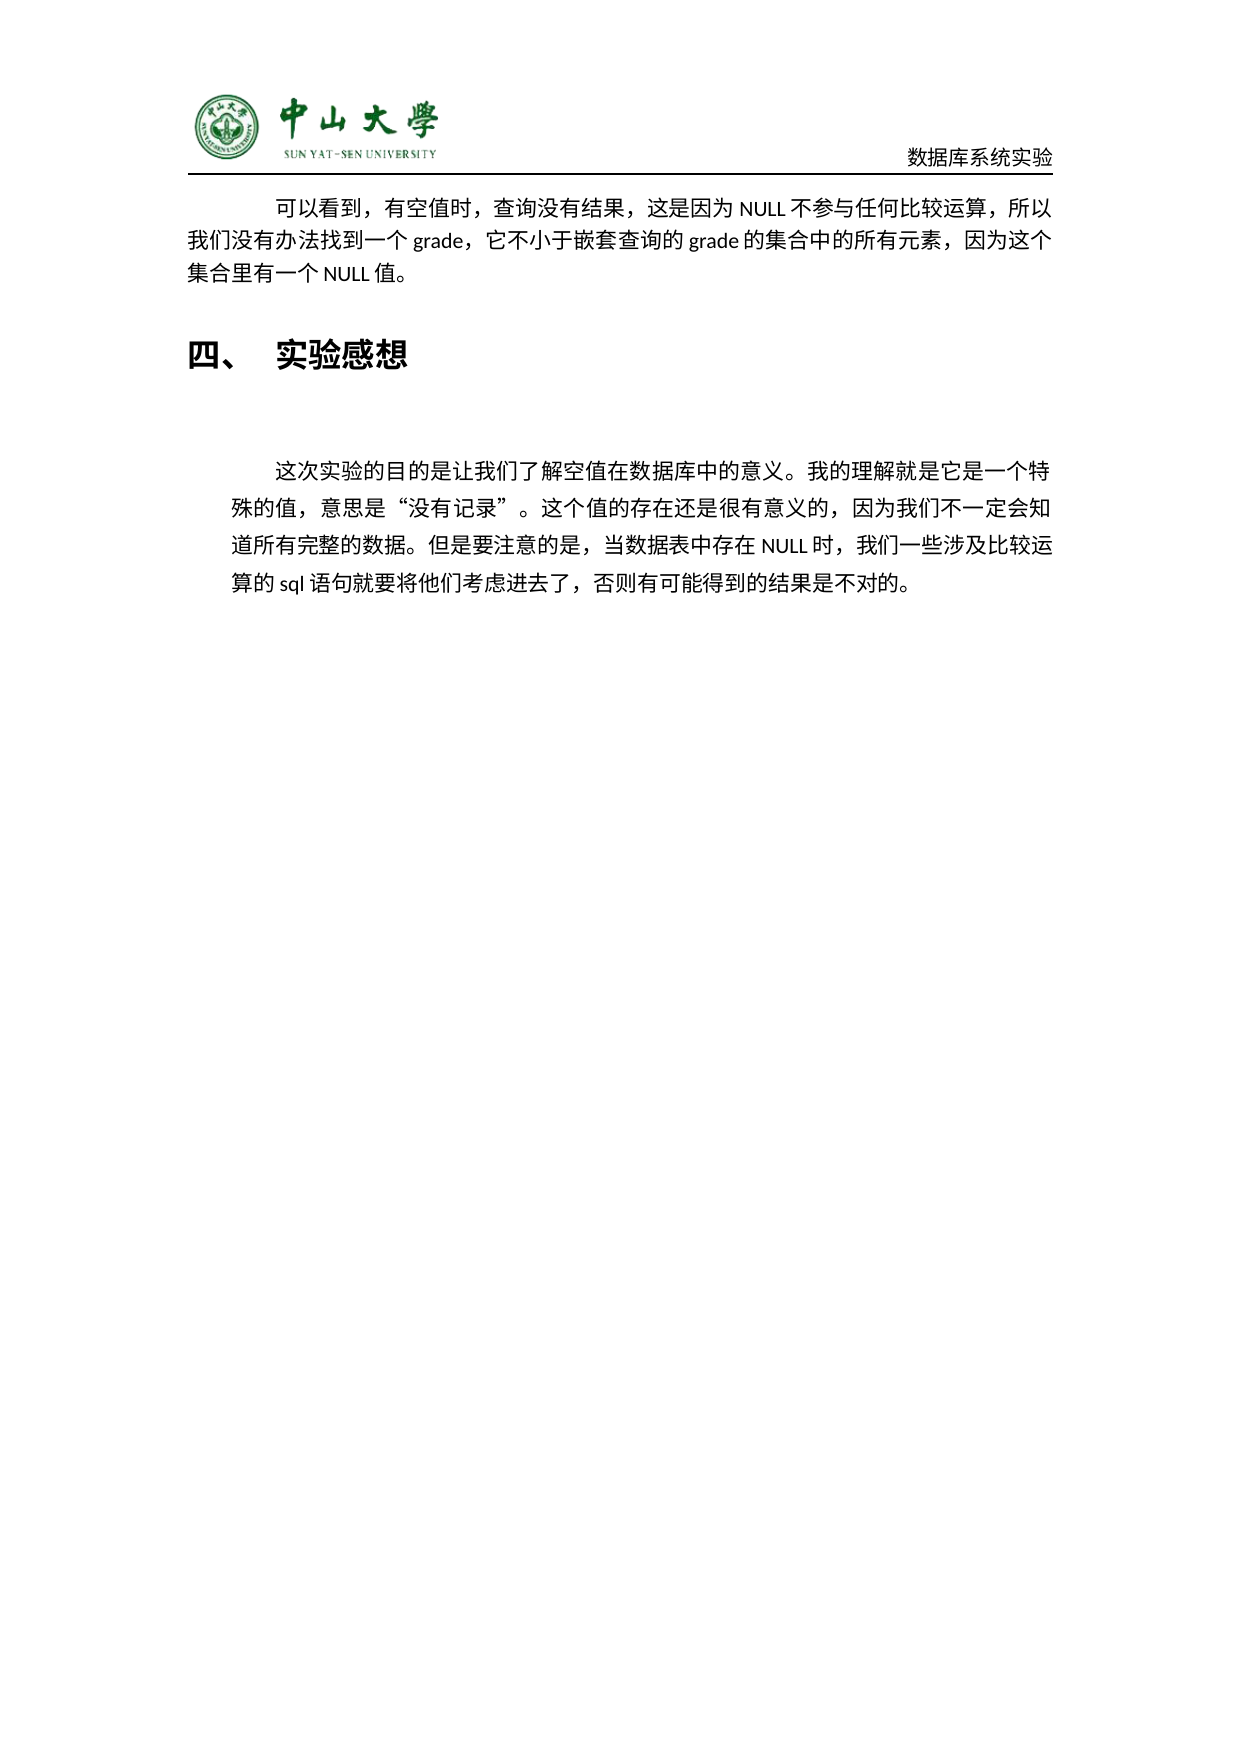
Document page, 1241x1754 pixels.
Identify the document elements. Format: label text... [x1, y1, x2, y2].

text 可以看到，有空值时，查询没有结果，这是因为NULL不参与任何比较运算，所以我们没有办法找到一个grade，它不小于嵌套查询的grade的集合中的所有元素，因为这个集合里有一个NULL值。 [187, 191, 1053, 288]
text 这次实验的目的是让我们了解空值在数据库中的意义。我的理解就是它是一个特殊的值，意思是“没有记录”。这个值的存在还是很有意义的，因为我们不一定会知道所有完整的数据。但是要注意的是，当数据表中存在NULL时，我们一些涉及比较运算的sql语句就要将他们考虑进去了，否则有可能得到的结果是不对的。 [231, 453, 1053, 598]
subtitle 实验感想 [187, 321, 1053, 386]
picture [187, 88, 451, 166]
